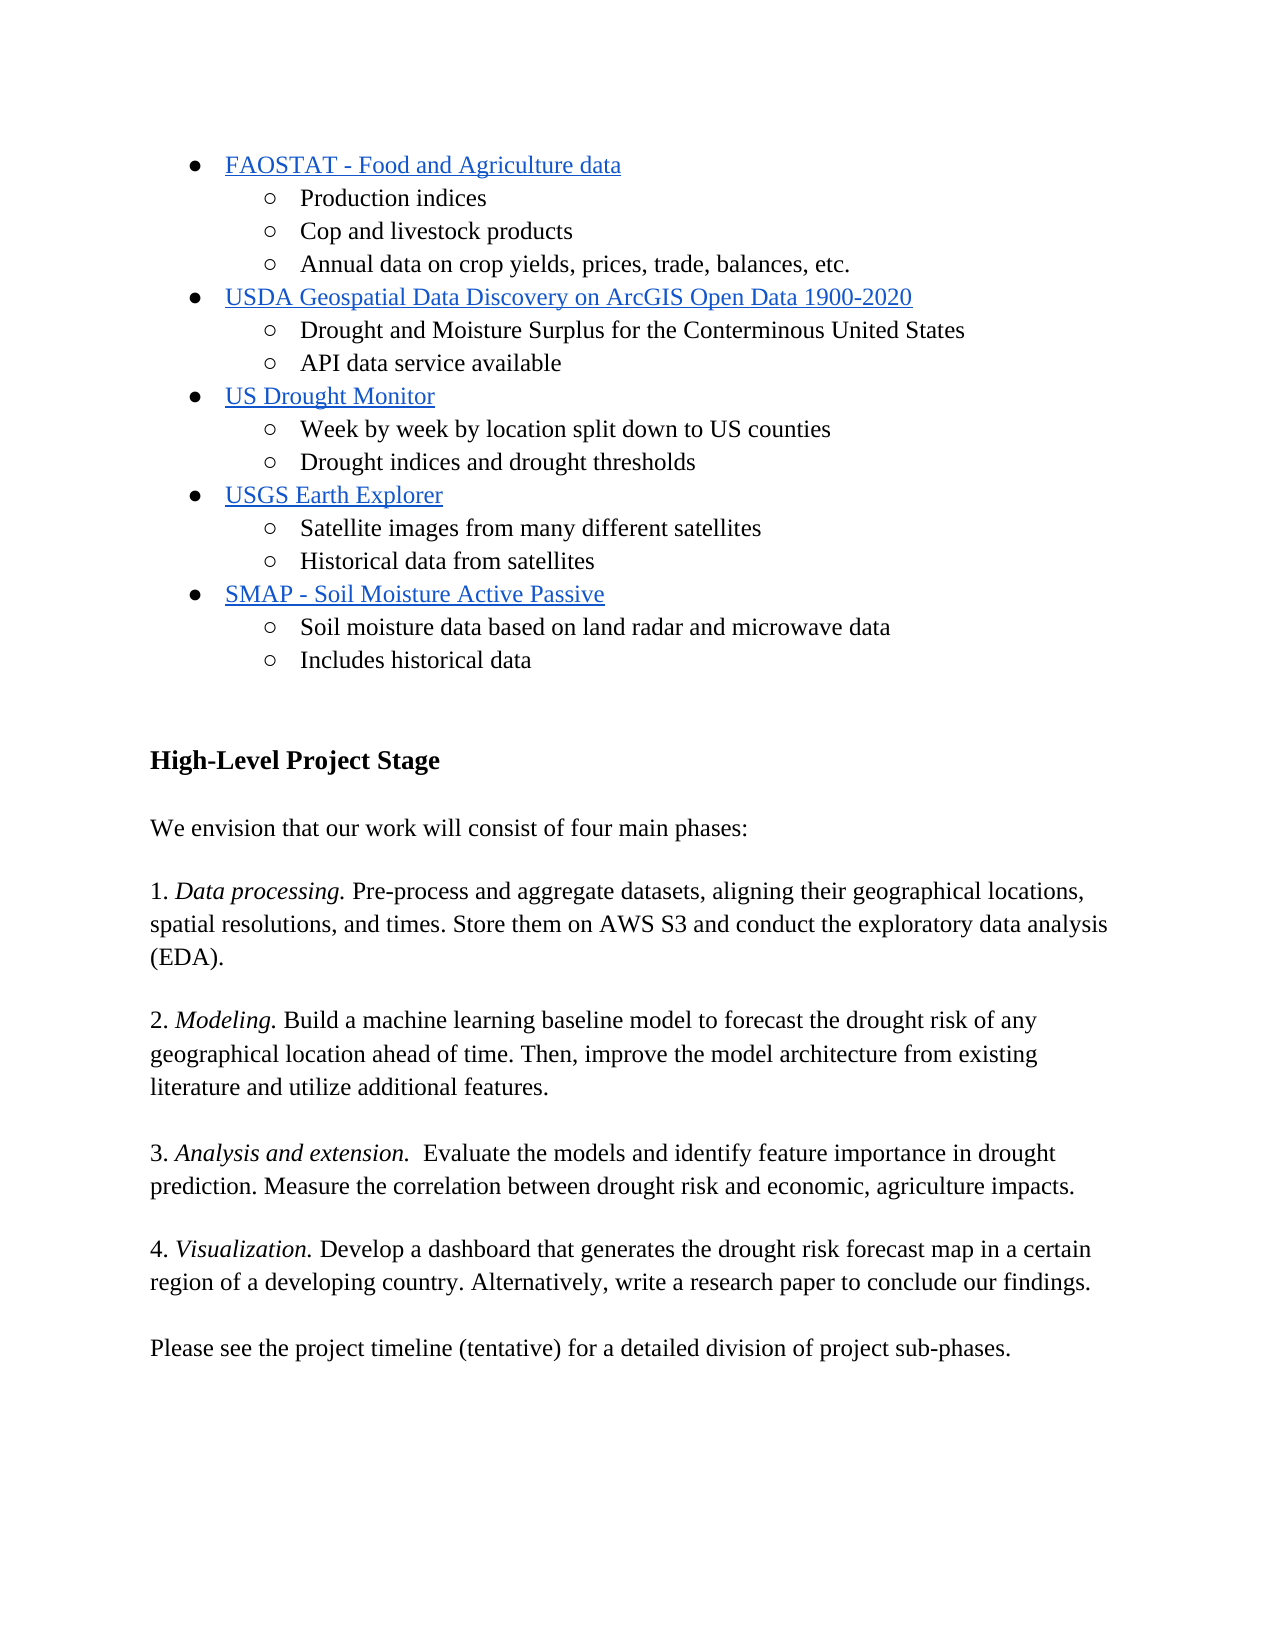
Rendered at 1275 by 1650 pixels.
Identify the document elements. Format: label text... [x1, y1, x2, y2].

list Historical data from satellites [262, 546, 1125, 575]
list Satellite images from many different satellites [262, 513, 1125, 542]
list USGS Earth Explorer [187, 480, 1125, 509]
list SMAP - Soil Moisture Active Passive [187, 579, 1125, 608]
text 4. Visualization. Develop a dashboard that generates the drought risk forecast map in a certain region of a developing country. Alternatively, write a research paper to conclude our findings. [150, 1234, 1125, 1296]
text High-Level Project Stage [150, 744, 1125, 776]
list Annual data on crop yields, prices, trade, balances, etc. [262, 249, 1125, 278]
list API data service available [262, 348, 1125, 377]
list Includes historical data [262, 645, 1125, 674]
text Please see the project timeline (tentative) for a detailed division of project sub-phases. [150, 1333, 1125, 1362]
text 3. Analysis and extension. Evaluate the models and identify feature importance in drought prediction. Measure the correlation between drought risk and economic, agriculture impacts. [150, 1138, 1125, 1199]
list Drought and Moisture Surplus for the Conterminous United States [262, 315, 1125, 344]
list Soil moisture data based on land radar and microwave data [262, 612, 1125, 641]
text We envision that our work will consist of four main phases: [150, 813, 1125, 842]
text 1. Data processing. Pre-process and aggregate datasets, aligning their geographical locations, spatial resolutions, and times. Store them on AWS S3 and conduct the exploratory data analysis (EDA). [150, 876, 1125, 971]
list Drought indices and drought thresholds [262, 447, 1125, 476]
list Production indices [262, 183, 1125, 212]
list US Drought Monitor [187, 381, 1125, 410]
list Week by week by location split down to US counties [262, 414, 1125, 443]
list USDA Geospatial Data Discovery on ArcGIS Open Data 1900-2020 [187, 282, 1125, 311]
text 2. Modeling. Build a machine learning baseline model to forecast the drought risk of any geographical location ahead of time. Then, improve the model architecture from existing literature and utilize additional features. [150, 1006, 1125, 1100]
list Cop and livestock products [262, 216, 1125, 245]
list FAOSTAT - Food and Agriculture data [187, 150, 1125, 179]
